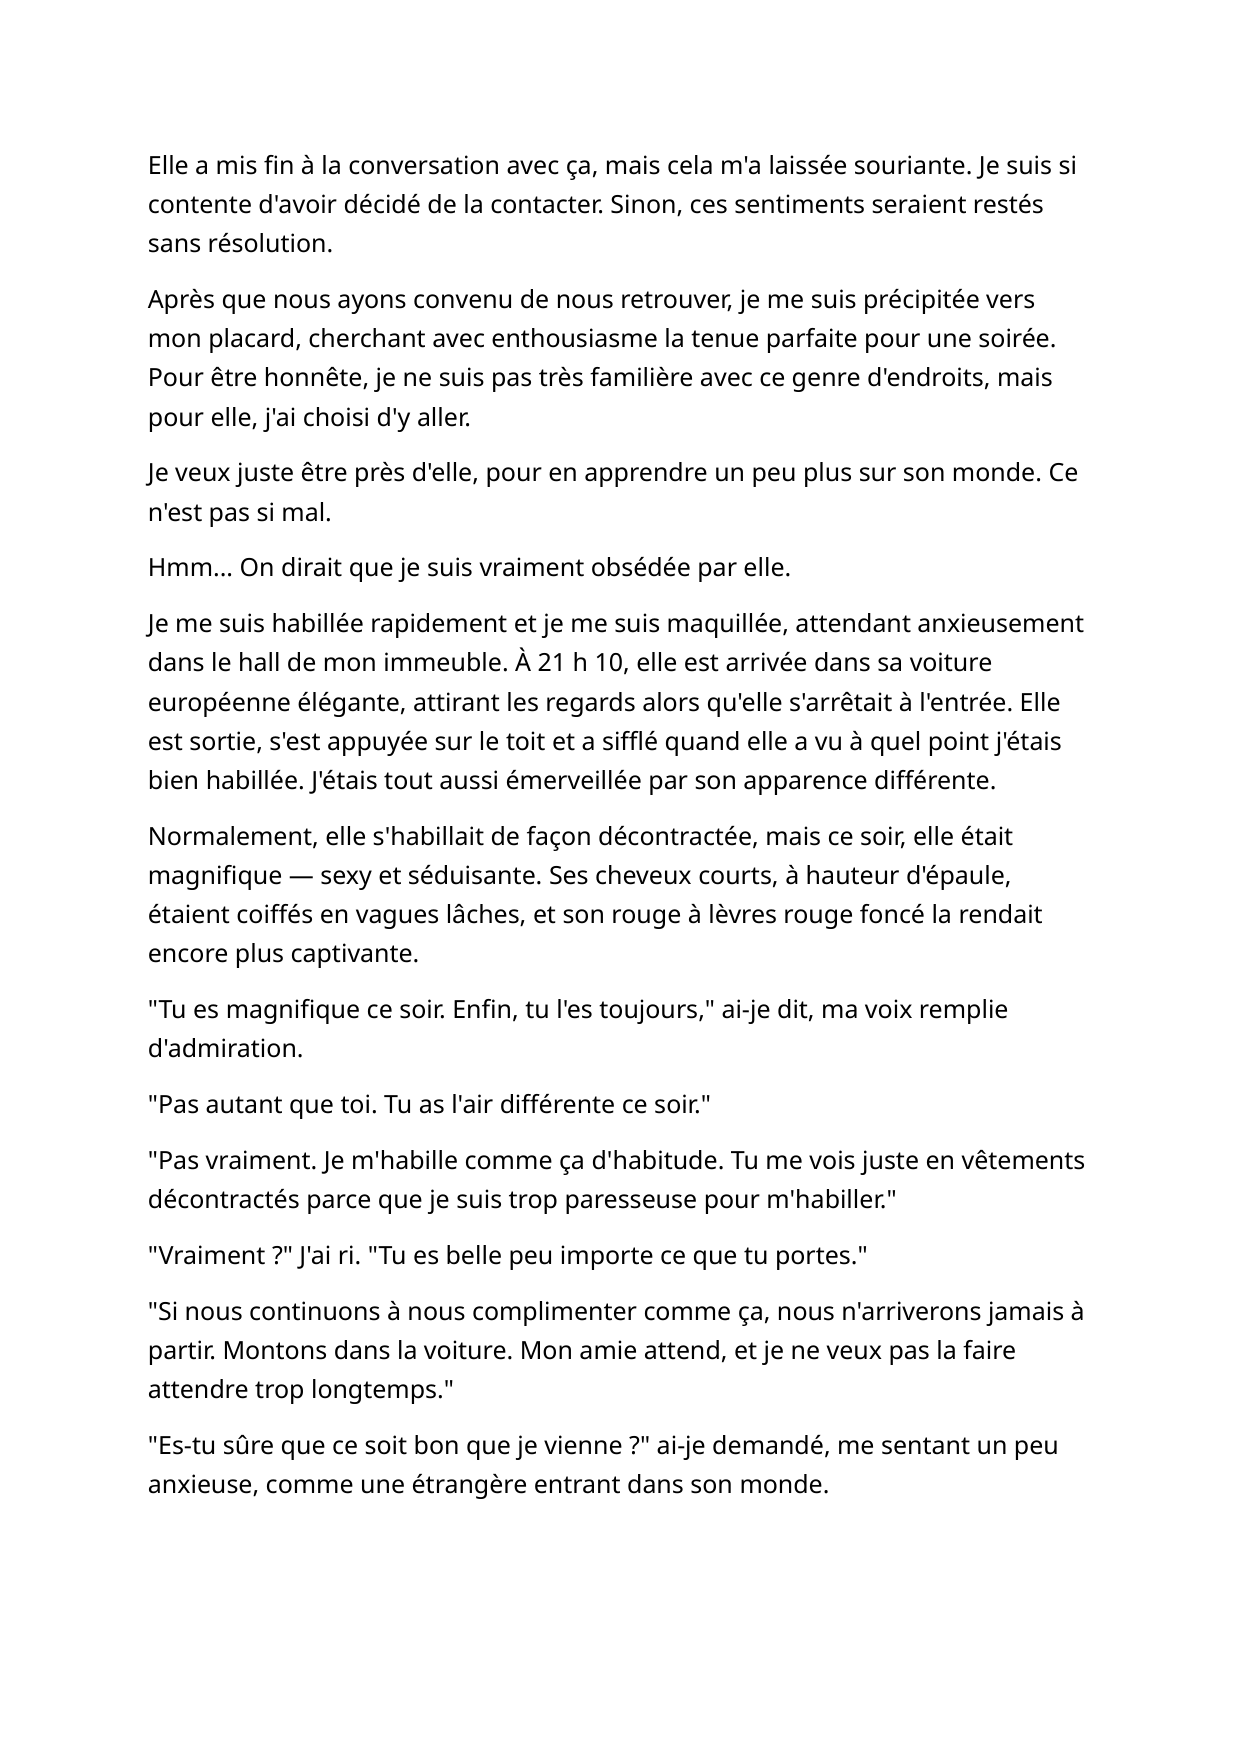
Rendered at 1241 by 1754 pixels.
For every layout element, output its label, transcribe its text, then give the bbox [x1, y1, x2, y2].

text Je me suis habillée rapidement et je me suis maquillée, attendant anxieusement dans le hall de mon immeuble. À 21 h 10, elle est arrivée dans sa voiture européenne élégante, attirant les regards alors qu'elle s'arrêtait à l'entrée. Elle est sortie, s'est appuyée sur le toit et a sifflé quand elle a vu à quel point j'étais bien habillée. J'étais tout aussi émerveillée par son apparence différente. [148, 606, 1093, 797]
text Je veux juste être près d'elle, pour en apprendre un peu plus sur son monde. Ce n'est pas si mal. [148, 455, 1093, 528]
text Hmm... On dirait que je suis vraiment obsédée par elle. [148, 550, 1093, 584]
text Elle a mis fin à la conversation avec ça, mais cela m'a laissée souriante. Je suis si contente d'avoir décidé de la contacter. Sinon, ces sentiments seraient restés sans résolution. [148, 148, 1093, 260]
text "Es-tu sûre que ce soit bon que je vienne ?" ai-je demandé, me sentant un peu anxieuse, comme une étrangère entrant dans son monde. [148, 1428, 1093, 1501]
text "Vraiment ?" J'ai ri. "Tu es belle peu importe ce que tu portes." [148, 1238, 1093, 1272]
text Normalement, elle s'habillait de façon décontractée, mais ce soir, elle était magnifique — sexy et séduisante. Ses cheveux courts, à hauteur d'épaule, étaient coiffés en vagues lâches, et son rouge à lèvres rouge foncé la rendait encore plus captivante. [148, 818, 1093, 970]
text "Pas vraiment. Je m'habille comme ça d'habitude. Tu me vois juste en vêtements décontractés parce que je suis trop paresseuse pour m'habiller." [148, 1143, 1093, 1216]
text "Pas autant que toi. Tu as l'air différente ce soir." [148, 1087, 1093, 1121]
text "Tu es magnifique ce soir. Enfin, tu l'es toujours," ai-je dit, ma voix remplie d'admiration. [148, 992, 1093, 1065]
text Après que nous ayons convenu de nous retrouver, je me suis précipitée vers mon placard, cherchant avec enthousiasme la tenue parfaite pour une soirée. Pour être honnête, je ne suis pas très familière avec ce genre d'endroits, mais pour elle, j'ai choisi d'y aller. [148, 282, 1093, 433]
text "Si nous continuons à nous complimenter comme ça, nous n'arriverons jamais à partir. Montons dans la voiture. Mon amie attend, et je ne veux pas la faire attendre trop longtemps." [148, 1293, 1093, 1406]
